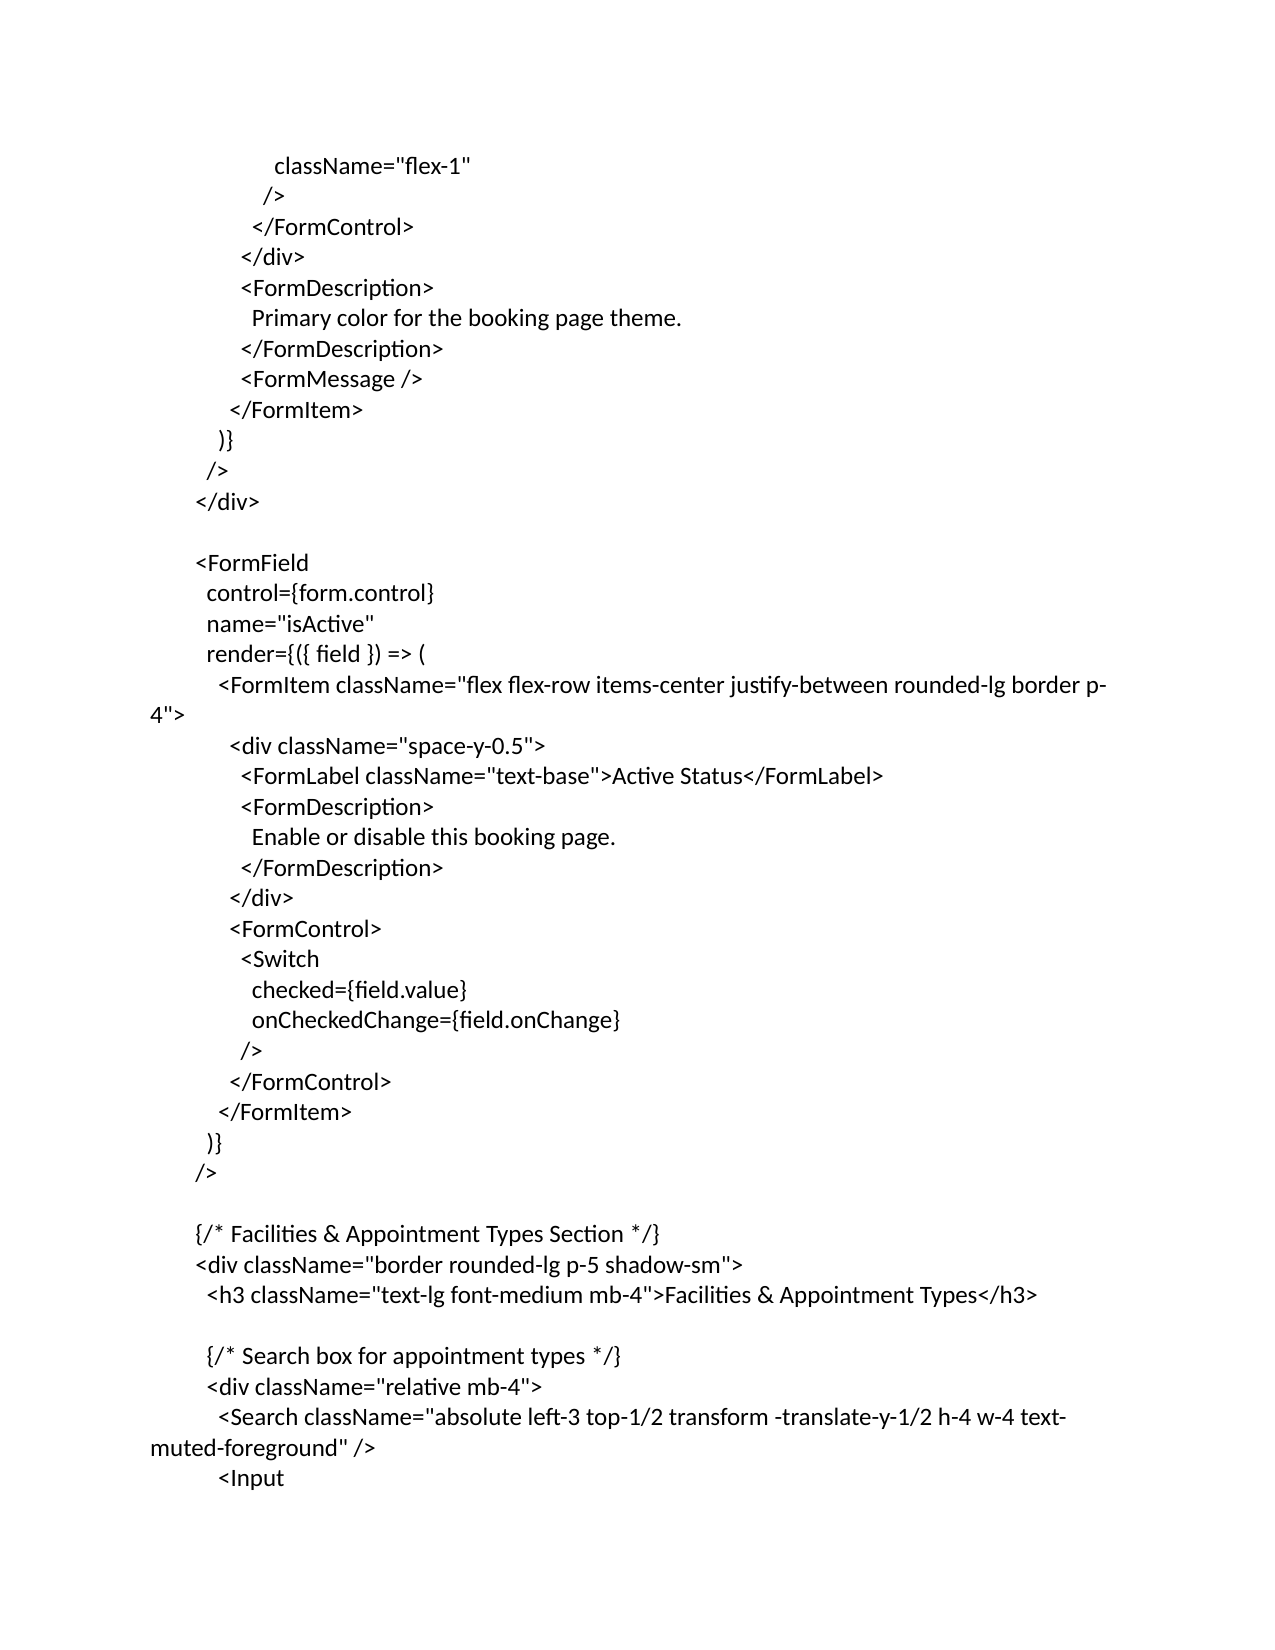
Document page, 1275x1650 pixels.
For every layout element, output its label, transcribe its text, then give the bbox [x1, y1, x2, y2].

text <h3 className="text-lg font-medium mb-4">Facilities & Appointment Types</h3> [150, 1279, 1125, 1310]
text <div className="space-y-0.5"> [150, 730, 1125, 760]
text /> [150, 1157, 1125, 1188]
text Primary color for the booking page theme. [150, 303, 1125, 333]
text </FormItem> [150, 1096, 1125, 1127]
text </div> [150, 882, 1125, 913]
text )} [150, 1127, 1125, 1157]
text <Search className="absolute left-3 top-1/2 transform -translate-y-1/2 h-4 w-4 text-muted-foreground" /> [150, 1401, 1125, 1462]
text <div className="relative mb-4"> [150, 1371, 1125, 1401]
text </FormDescription> [150, 333, 1125, 364]
text name="isActive" [150, 608, 1125, 638]
text <FormControl> [150, 913, 1125, 943]
text /> [150, 455, 1125, 486]
text <FormMessage /> [150, 364, 1125, 394]
text </div> [150, 486, 1125, 516]
text </FormControl> [150, 1066, 1125, 1096]
text Enable or disable this booking page. [150, 821, 1125, 852]
text <Input [150, 1462, 1125, 1493]
text <FormLabel className="text-base">Active Status</FormLabel> [150, 760, 1125, 791]
text )} [150, 425, 1125, 455]
text <FormDescription> [150, 272, 1125, 303]
text className="flex-1" [150, 150, 1125, 181]
text /> [150, 181, 1125, 211]
text <FormItem className="flex flex-row items-center justify-between rounded-lg border p-4"> [150, 669, 1125, 730]
text render={({ field }) => ( [150, 638, 1125, 669]
text </FormDescription> [150, 852, 1125, 882]
text /> [150, 1035, 1125, 1066]
text </div> [150, 242, 1125, 272]
text <FormField [150, 547, 1125, 577]
text control={form.control} [150, 577, 1125, 608]
text checked={field.value} [150, 974, 1125, 1004]
text {/* Facilities & Appointment Types Section */} [150, 1218, 1125, 1249]
text <div className="border rounded-lg p-5 shadow-sm"> [150, 1249, 1125, 1279]
text {/* Search box for appointment types */} [150, 1340, 1125, 1371]
text </FormItem> [150, 394, 1125, 425]
text onCheckedChange={field.onChange} [150, 1004, 1125, 1035]
text <FormDescription> [150, 791, 1125, 821]
text </FormControl> [150, 211, 1125, 242]
text <Switch [150, 943, 1125, 974]
